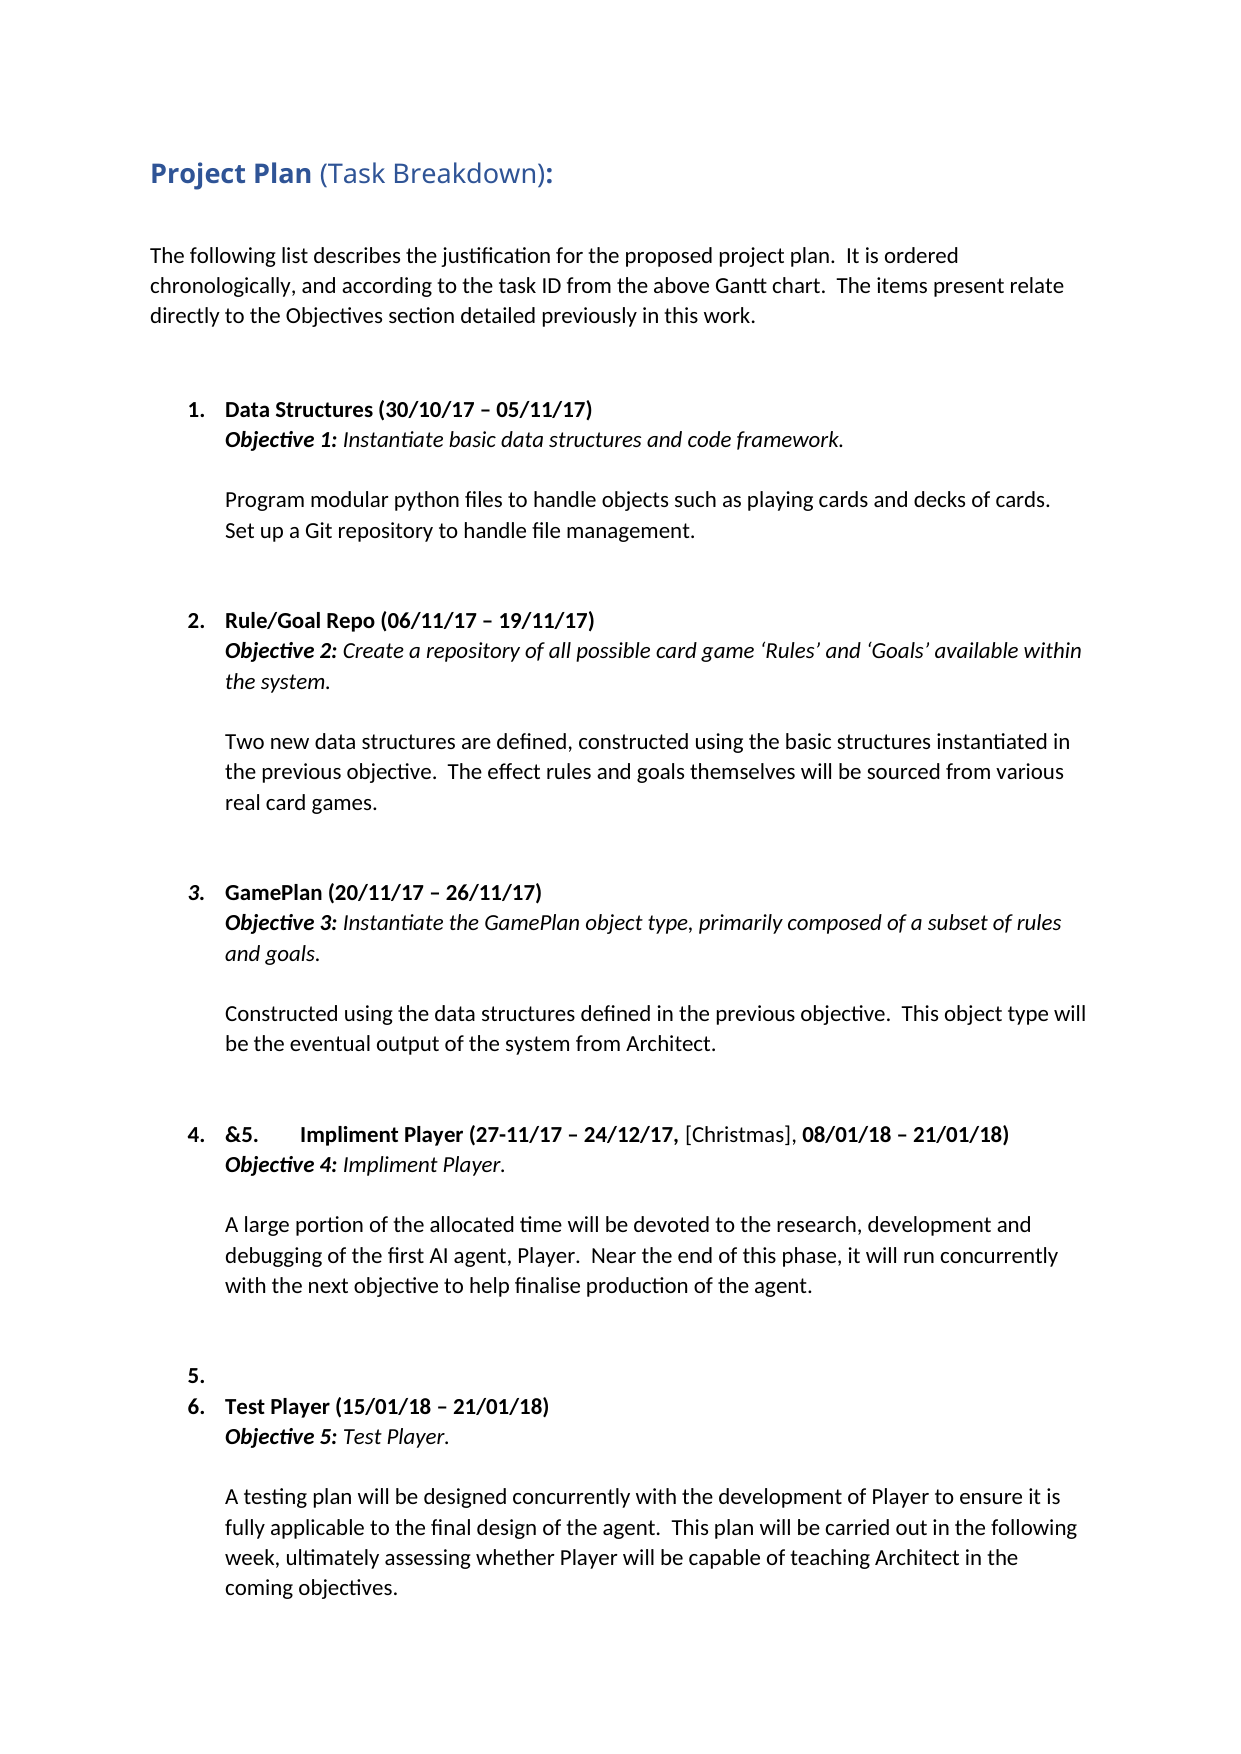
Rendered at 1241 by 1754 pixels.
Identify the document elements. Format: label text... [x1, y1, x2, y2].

list Constructed using the data structures defined in the previous objective. This object type will be the eventual output of the system from Architect. [225, 999, 1090, 1057]
list GamePlan (20/11/17 – 26/11/17) [187, 878, 1090, 906]
list Objective 2: Create a repository of all possible card game ‘Rules’ and ‘Goals’ available within the system. [225, 637, 1090, 695]
list A large portion of the allocated time will be devoted to the research, development and debugging of the first AI agent, Player. Near the end of this phase, it will run concurrently with the next objective to help finalise production of the agent. [225, 1211, 1090, 1299]
list Two new data structures are defined, constructed using the basic structures instantiated in the previous objective. The effect rules and goals themselves will be sourced from various real card games. [225, 727, 1090, 816]
subtitle Project Plan (Task Breakdown): [150, 154, 1090, 191]
list Objective 3: Instantiate the GamePlan object type, primarily composed of a subset of rules and goals. [225, 908, 1090, 967]
list Rule/Goal Repo (06/11/17 – 19/11/17) [187, 606, 1090, 634]
list &5. Impliment Player (27-11/17 – 24/12/17, [Christmas], 08/01/18 – 21/01/18) [187, 1120, 1090, 1148]
list A testing plan will be designed concurrently with the development of Player to ensure it is fully applicable to the final design of the agent. This plan will be carried out in the following week, ultimately assessing whether Player will be capable of teaching Architect in the coming objectives. [225, 1482, 1090, 1601]
list Objective 5: Test Player. [225, 1422, 1090, 1450]
text The following list describes the justification for the proposed project plan. It is ordered chronologically, and according to the task ID from the above Gantt chart. The items present relate directly to the Objectives section detailed previously in this work. [150, 241, 1090, 329]
list Objective 4: Impliment Player. [225, 1150, 1090, 1178]
list Objective 1: Instantiate basic data structures and code framework. [225, 425, 1090, 453]
list Data Structures (30/10/17 – 05/11/17) [187, 395, 1090, 423]
list Test Player (15/01/18 – 21/01/18) [187, 1392, 1090, 1420]
list Program modular python files to handle objects such as playing cards and decks of cards. Set up a Git repository to handle file management. [225, 486, 1090, 544]
